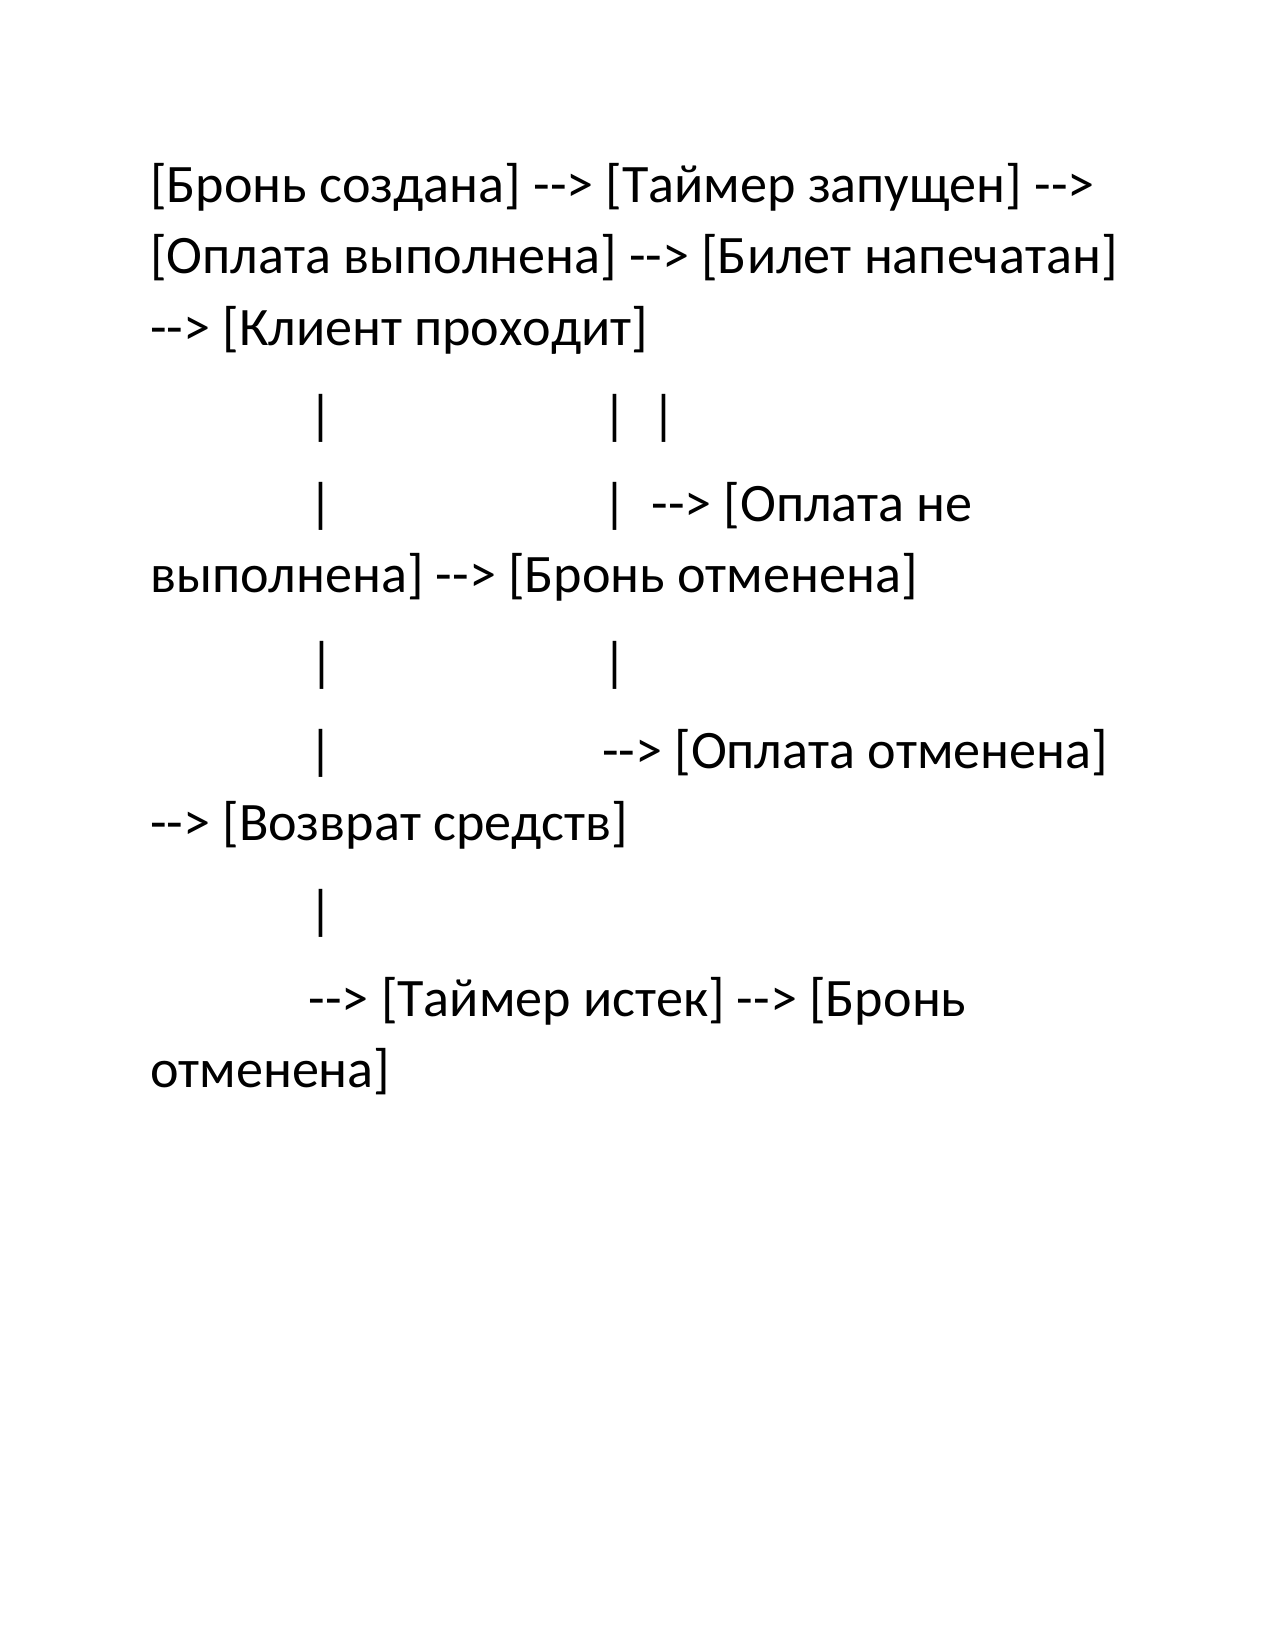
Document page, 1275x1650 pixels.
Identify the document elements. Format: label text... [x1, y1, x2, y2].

text | | [150, 628, 1125, 694]
text | | --> [Оплата не выполнена] --> [Бронь отменена] [150, 469, 1125, 606]
text --> [Таймер истек] --> [Бронь отменена] [150, 963, 1125, 1101]
text | --> [Оплата отменена] --> [Возврат средств] [150, 716, 1125, 854]
text | | | [150, 381, 1125, 447]
text [Бронь создана] --> [Таймер запущен] --> [Оплата выполнена] --> [Билет напечатан] --> [Клиент проходит] [150, 150, 1125, 359]
text | [150, 876, 1125, 942]
